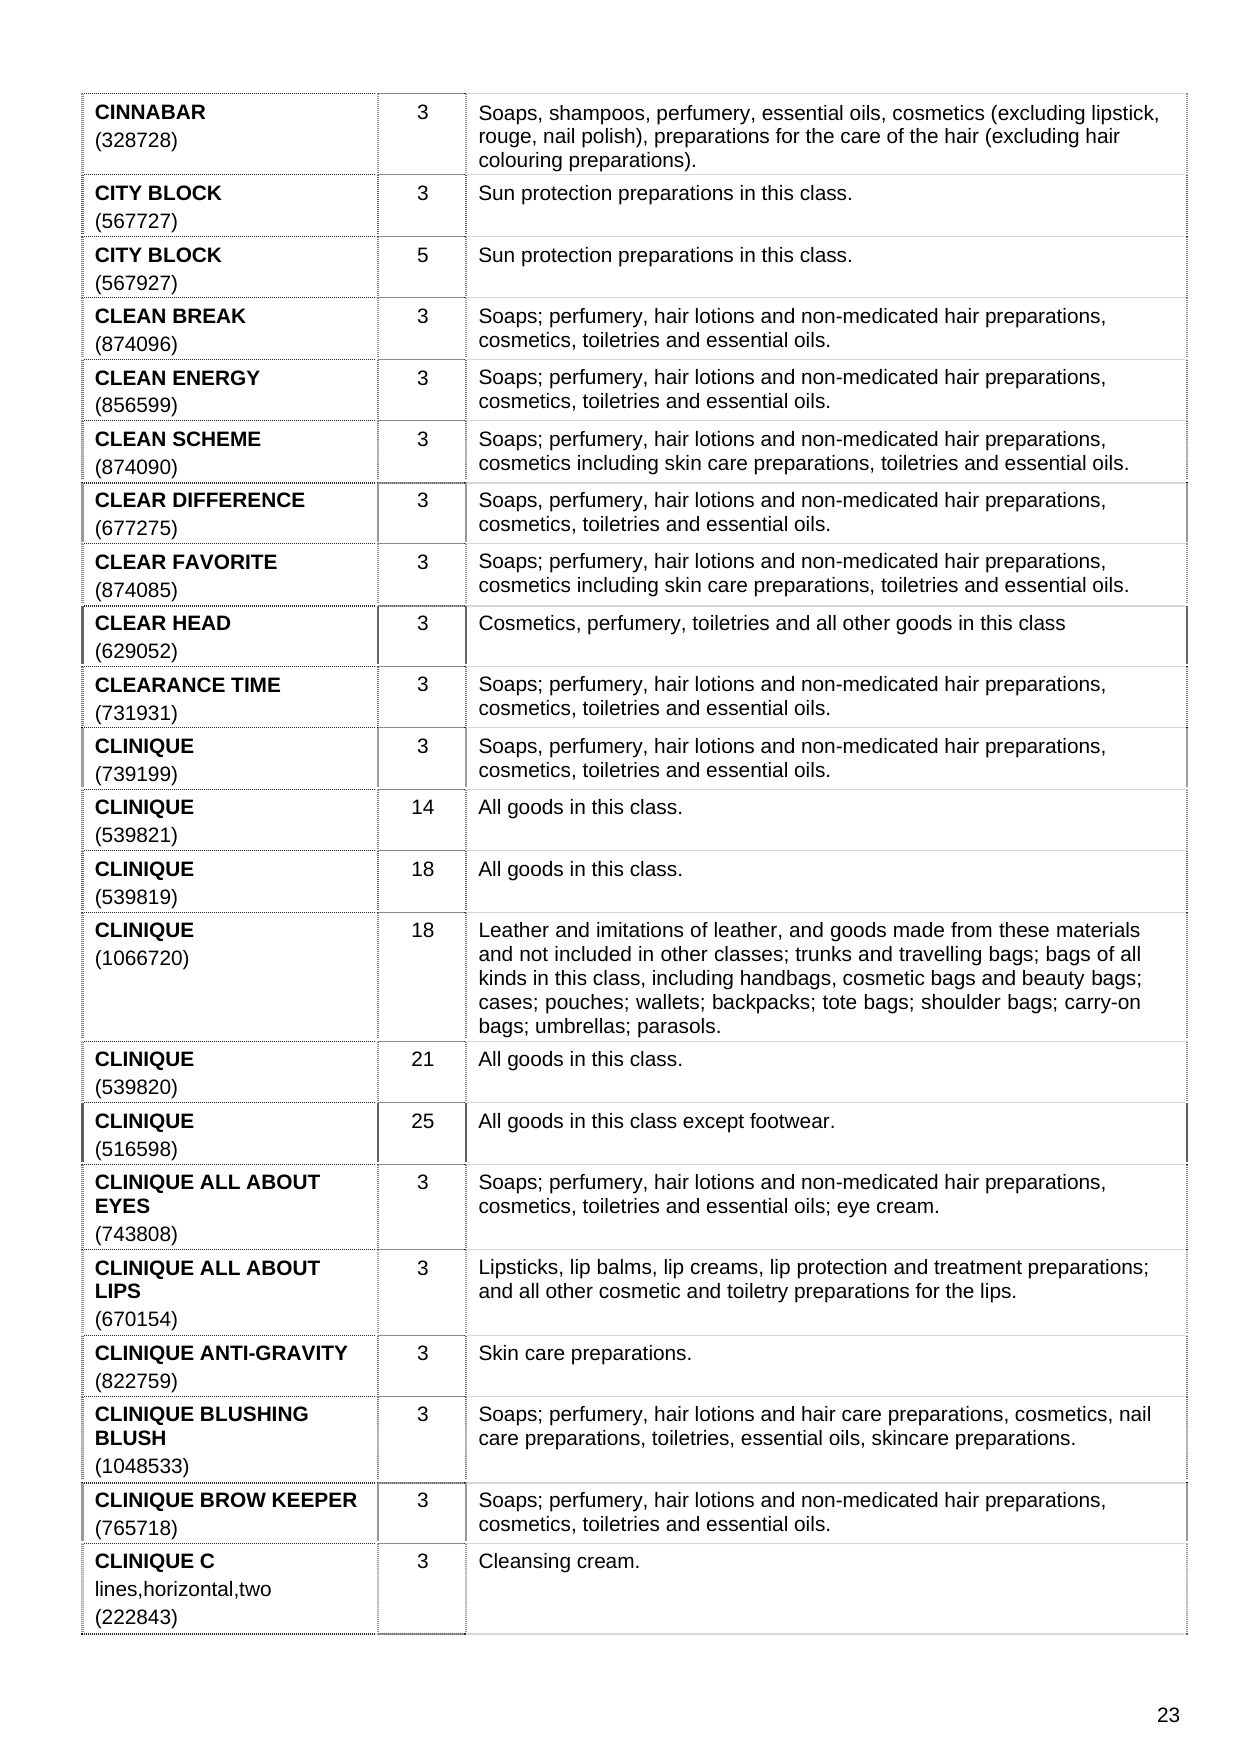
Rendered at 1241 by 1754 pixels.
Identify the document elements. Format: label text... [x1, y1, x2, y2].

table_cell CLEAR DIFFERENCE (677275) [74, 484, 384, 545]
table_cell CLINIQUE ALL ABOUT LIPS (670154) [74, 1251, 384, 1336]
table_cell Soaps; perfumery, hair lotions and non-medicated hair preparations, cosmetics, toiletries and essential oils. [456, 1483, 1181, 1544]
table_cell CLINIQUE (539820) [74, 1043, 384, 1104]
table_cell 25 [384, 1104, 456, 1165]
table_cell CLINIQUE (539821) [74, 791, 384, 852]
table_cell 3 [384, 422, 456, 484]
table_cell Soaps; perfumery, hair lotions and non-medicated hair preparations, cosmetics, toiletries and essential oils. [456, 361, 1181, 422]
table_cell All goods in this class. [456, 852, 1181, 913]
table_cell Soaps; perfumery, hair lotions and non-medicated hair preparations, cosmetics, toiletries and essential oils. [456, 668, 1181, 729]
table_cell CLINIQUE ALL ABOUT EYES (743808) [74, 1165, 384, 1251]
table_cell Skin care preparations. [456, 1336, 1181, 1398]
table_cell 3 [384, 484, 456, 545]
table_cell 18 [384, 914, 456, 1043]
table_cell CLINIQUE (1066720) [74, 914, 384, 1043]
table_cell 3 [384, 300, 456, 361]
table_cell Soaps; perfumery, hair lotions and non-medicated hair preparations, cosmetics including skin care preparations, toiletries and essential oils. [456, 545, 1181, 607]
table_cell 3 [384, 177, 456, 238]
table_cell Soaps; perfumery, hair lotions and non-medicated hair preparations, cosmetics, toiletries and essential oils. [456, 300, 1181, 361]
table_cell Soaps; perfumery, hair lotions and non-medicated hair preparations, cosmetics including skin care preparations, toiletries and essential oils. [456, 422, 1181, 484]
table_cell CLINIQUE (739199) [74, 729, 384, 791]
table_cell CLEAR HEAD (629052) [74, 607, 384, 668]
table_cell 3 [384, 361, 456, 422]
table_cell 3 [384, 545, 456, 607]
table_cell Soaps; perfumery, hair lotions and non-medicated hair preparations, cosmetics, toiletries and essential oils; eye cream. [456, 1165, 1181, 1251]
table_cell CLEAR FAVORITE (874085) [74, 545, 384, 607]
table_cell 21 [384, 1043, 456, 1104]
table_cell CITY BLOCK (567927) [74, 238, 384, 299]
table_cell Lipsticks, lip balms, lip creams, lip protection and treatment preparations; and all other cosmetic and toiletry preparations for the lips. [456, 1251, 1181, 1336]
picture [80, 91, 1190, 1637]
table_header 3 [384, 100, 456, 177]
table_cell CLEARANCE TIME (731931) [74, 668, 384, 729]
table_cell All goods in this class. [456, 791, 1181, 852]
table_cell Cleansing cream. [456, 1545, 1181, 1630]
table_cell Soaps; perfumery, hair lotions and hair care preparations, cosmetics, nail care preparations, toiletries, essential oils, skincare preparations. [456, 1398, 1181, 1483]
table_cell CLINIQUE (516598) [74, 1104, 384, 1165]
table_header Soaps, shampoos, perfumery, essential oils, cosmetics (excluding lipstick, rouge, nail polish), preparations for the care of the hair (excluding hair colouring preparations). [456, 100, 1181, 177]
table_cell 18 [384, 852, 456, 913]
table_cell 3 [384, 668, 456, 729]
table_cell 3 [384, 1398, 456, 1483]
table_cell Cosmetics, perfumery, toiletries and all other goods in this class [456, 607, 1181, 668]
table_cell 3 [384, 729, 456, 791]
table_cell 3 [384, 1336, 456, 1398]
table_cell CLINIQUE BROW KEEPER (765718) [74, 1483, 384, 1544]
table_header CINNABAR (328728) [74, 100, 384, 177]
table_cell CLINIQUE C lines,horizontal,two (222843) [74, 1545, 384, 1630]
table_cell 3 [384, 1165, 456, 1251]
table_cell 5 [384, 238, 456, 299]
table_cell CLEAN BREAK (874096) [74, 300, 384, 361]
table_cell Soaps, perfumery, hair lotions and non-medicated hair preparations, cosmetics, toiletries and essential oils. [456, 729, 1181, 791]
table_cell CLINIQUE ANTI-GRAVITY (822759) [74, 1336, 384, 1398]
table_cell 3 [384, 1545, 456, 1630]
table_cell Sun protection preparations in this class. [456, 177, 1181, 238]
table_cell Sun protection preparations in this class. [456, 238, 1181, 299]
table_cell All goods in this class except footwear. [456, 1104, 1181, 1165]
table_cell 3 [384, 1251, 456, 1336]
table_cell 3 [384, 1483, 456, 1544]
table_cell All goods in this class. [456, 1043, 1181, 1104]
table_cell CLINIQUE (539819) [74, 852, 384, 913]
table_cell CLEAN SCHEME (874090) [74, 422, 384, 484]
table_cell CLEAN ENERGY (856599) [74, 361, 384, 422]
table_cell 14 [384, 791, 456, 852]
table_cell CLINIQUE BLUSHING BLUSH (1048533) [74, 1398, 384, 1483]
table_cell Leather and imitations of leather, and goods made from these materials and not included in other classes; trunks and travelling bags; bags of all kinds in this class, including handbags, cosmetic bags and beauty bags; cases; pouches; wallets; backpacks; tote bags; shoulder bags; carry-on bags; umbrellas; parasols. [456, 914, 1181, 1043]
table_cell CITY BLOCK (567727) [74, 177, 384, 238]
table_cell 3 [384, 607, 456, 668]
table_cell Soaps, perfumery, hair lotions and non-medicated hair preparations, cosmetics, toiletries and essential oils. [456, 484, 1181, 545]
